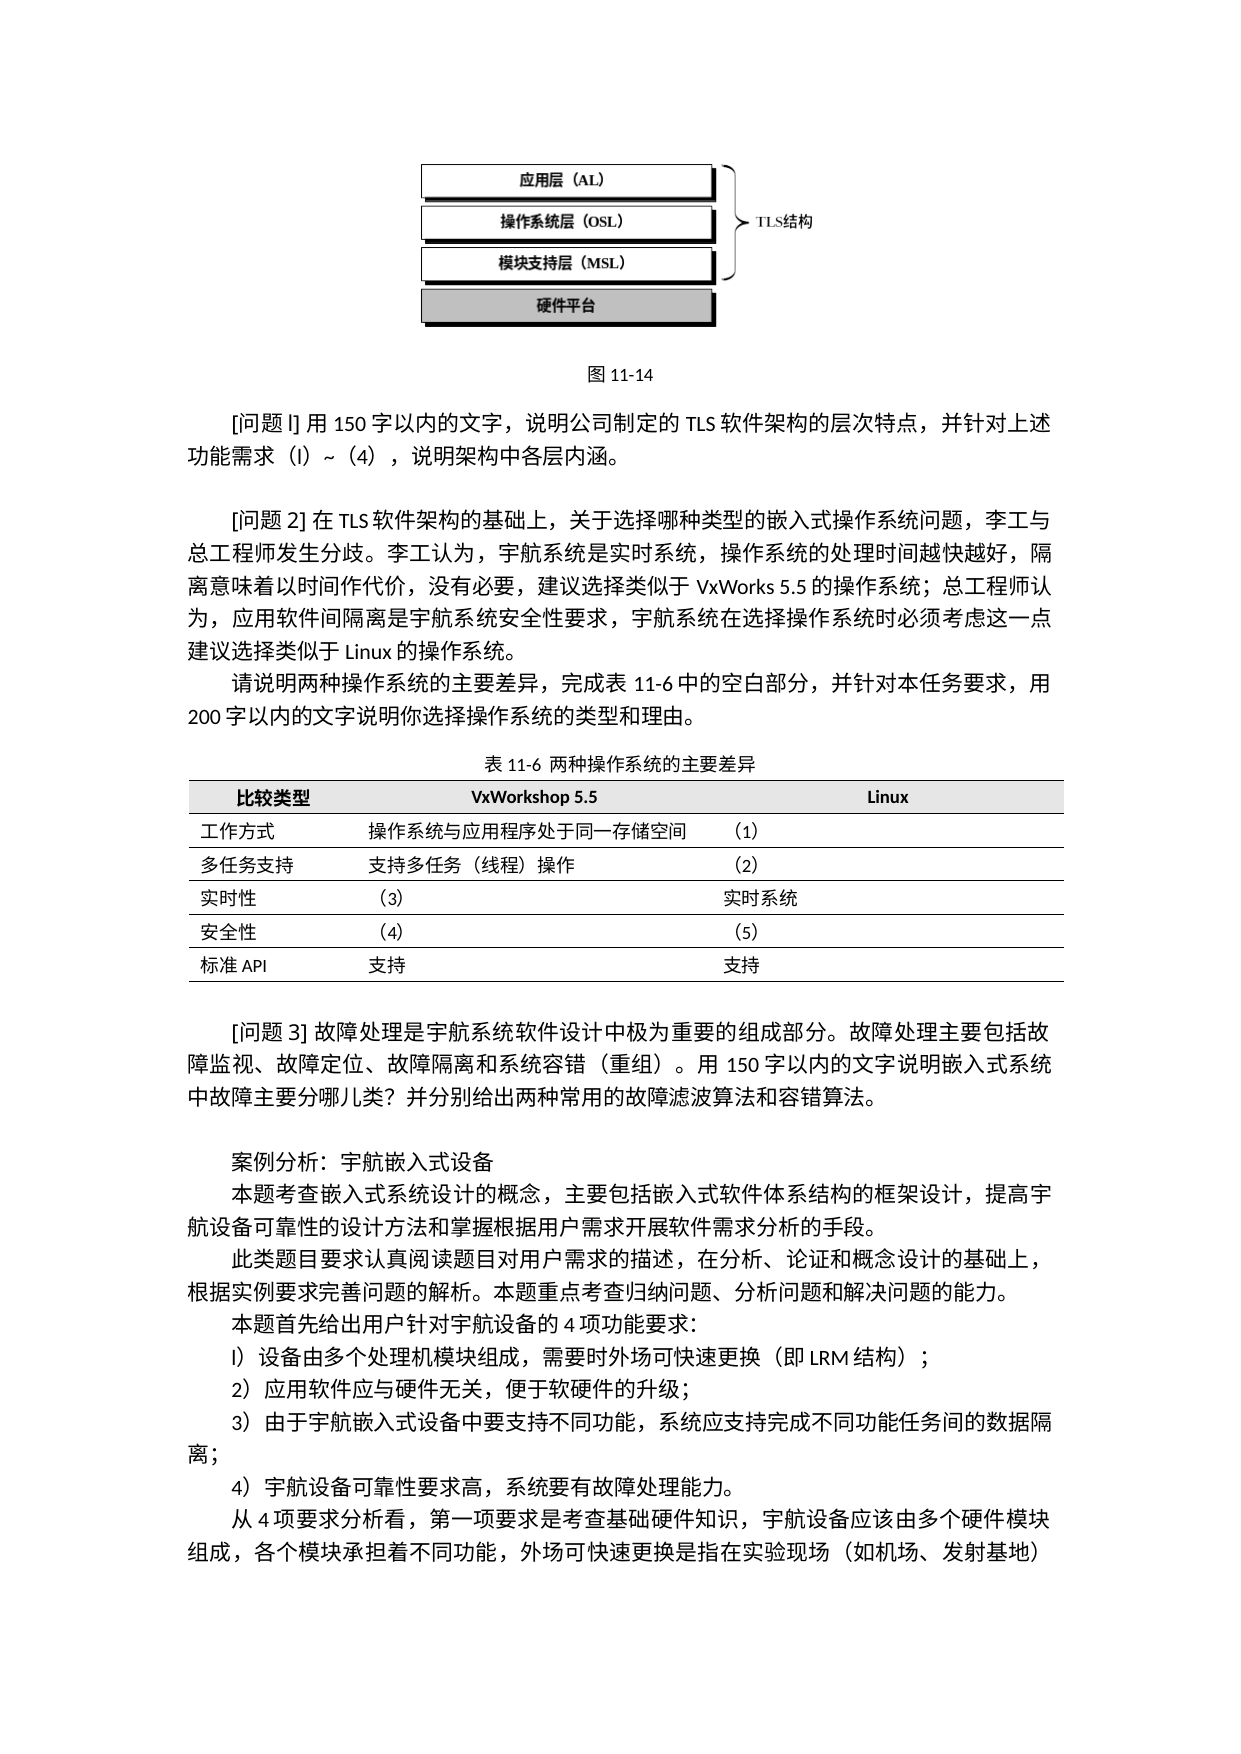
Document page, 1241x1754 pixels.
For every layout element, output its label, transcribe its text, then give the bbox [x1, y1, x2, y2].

table_cell （3） [357, 881, 712, 914]
text [问题2] 在TLS软件架构的基础上，关于选择哪种类型的嵌入式操作系统问题，李工与总工程师发生分歧。李工认为，宇航系统是实时系统，操作系统的处理时间越快越好，隔离意味着以时间作代价，没有必要，建议选择类似于VxWorks 5.5的操作系统；总工程师认为，应用软件间隔离是宇航系统安全性要求，宇航系统在选择操作系统时必须考虑这一点，建议选择类似于Linux的操作系统。 [187, 503, 1053, 666]
text [问题l] 用150字以内的文字，说明公司制定的TLS软件架构的层次特点，并针对上述功能需求（l）~（4），说明架构中各层内涵。 [187, 406, 1053, 471]
text 2）应用软件应与硬件无关，便于软硬件的升级； [187, 1372, 1053, 1404]
table_cell 操作系统与应用程序处于同一存储空间 [357, 814, 712, 847]
table_cell 支持 [357, 948, 712, 981]
text 本题首先给出用户针对宇航设备的4项功能要求： [187, 1307, 1053, 1339]
text 此类题目要求认真阅读题目对用户需求的描述，在分析、论证和概念设计的基础上，根据实例要求完善问题的解析。本题重点考查归纳问题、分析问题和解决问题的能力。 [187, 1242, 1053, 1307]
table_header VxWorkshop 5.5 [357, 781, 712, 813]
text 案例分析：宇航嵌入式设备 [187, 1144, 1053, 1177]
table_cell 标准API [189, 948, 357, 981]
text 图11-14 [187, 357, 1053, 389]
table_cell 实时性 [189, 881, 357, 914]
table_cell （4） [357, 915, 712, 947]
text 表11-6 两种操作系统的主要差异 [187, 747, 1053, 779]
table_header 比较类型 [189, 781, 357, 813]
table_cell （5） [712, 915, 1064, 947]
table_cell （2） [712, 848, 1064, 880]
text [问题3] 故障处理是宇航系统软件设计中极为重要的组成部分。故障处理主要包括故障监视、故障定位、故障隔离和系统容错（重组）。用150字以内的文字说明嵌入式系统中故障主要分哪儿类？并分别给出两种常用的故障滤波算法和容错算法。 [187, 1014, 1053, 1112]
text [187, 1502, 1053, 1567]
table_cell 安全性 [189, 915, 357, 947]
table_cell 实时系统 [712, 881, 1064, 914]
table_header Linux [712, 781, 1064, 813]
text 请说明两种操作系统的主要差异，完成表11-6中的空白部分，并针对本任务要求，用200字以内的文字说明你选择操作系统的类型和理由。 [187, 666, 1053, 731]
text 本题考查嵌入式系统设计的概念，主要包括嵌入式软件体系结构的框架设计，提高宇航设备可靠性的设计方法和掌握根据用户需求开展软件需求分析的手段。 [187, 1177, 1053, 1242]
text 3）由于宇航嵌入式设备中要支持不同功能，系统应支持完成不同功能任务间的数据隔离； [187, 1404, 1053, 1469]
table_cell 多任务支持 [189, 848, 357, 880]
table_cell 支持 [712, 948, 1064, 981]
table_cell （1） [712, 814, 1064, 847]
table_cell 工作方式 [189, 814, 357, 847]
text l）设备由多个处理机模块组成，需要时外场可快速更换（即LRM结构）； [187, 1339, 1053, 1372]
text 4）宇航设备可靠性要求高，系统要有故障处理能力。 [187, 1469, 1053, 1502]
table_cell 支持多任务（线程）操作 [357, 848, 712, 880]
